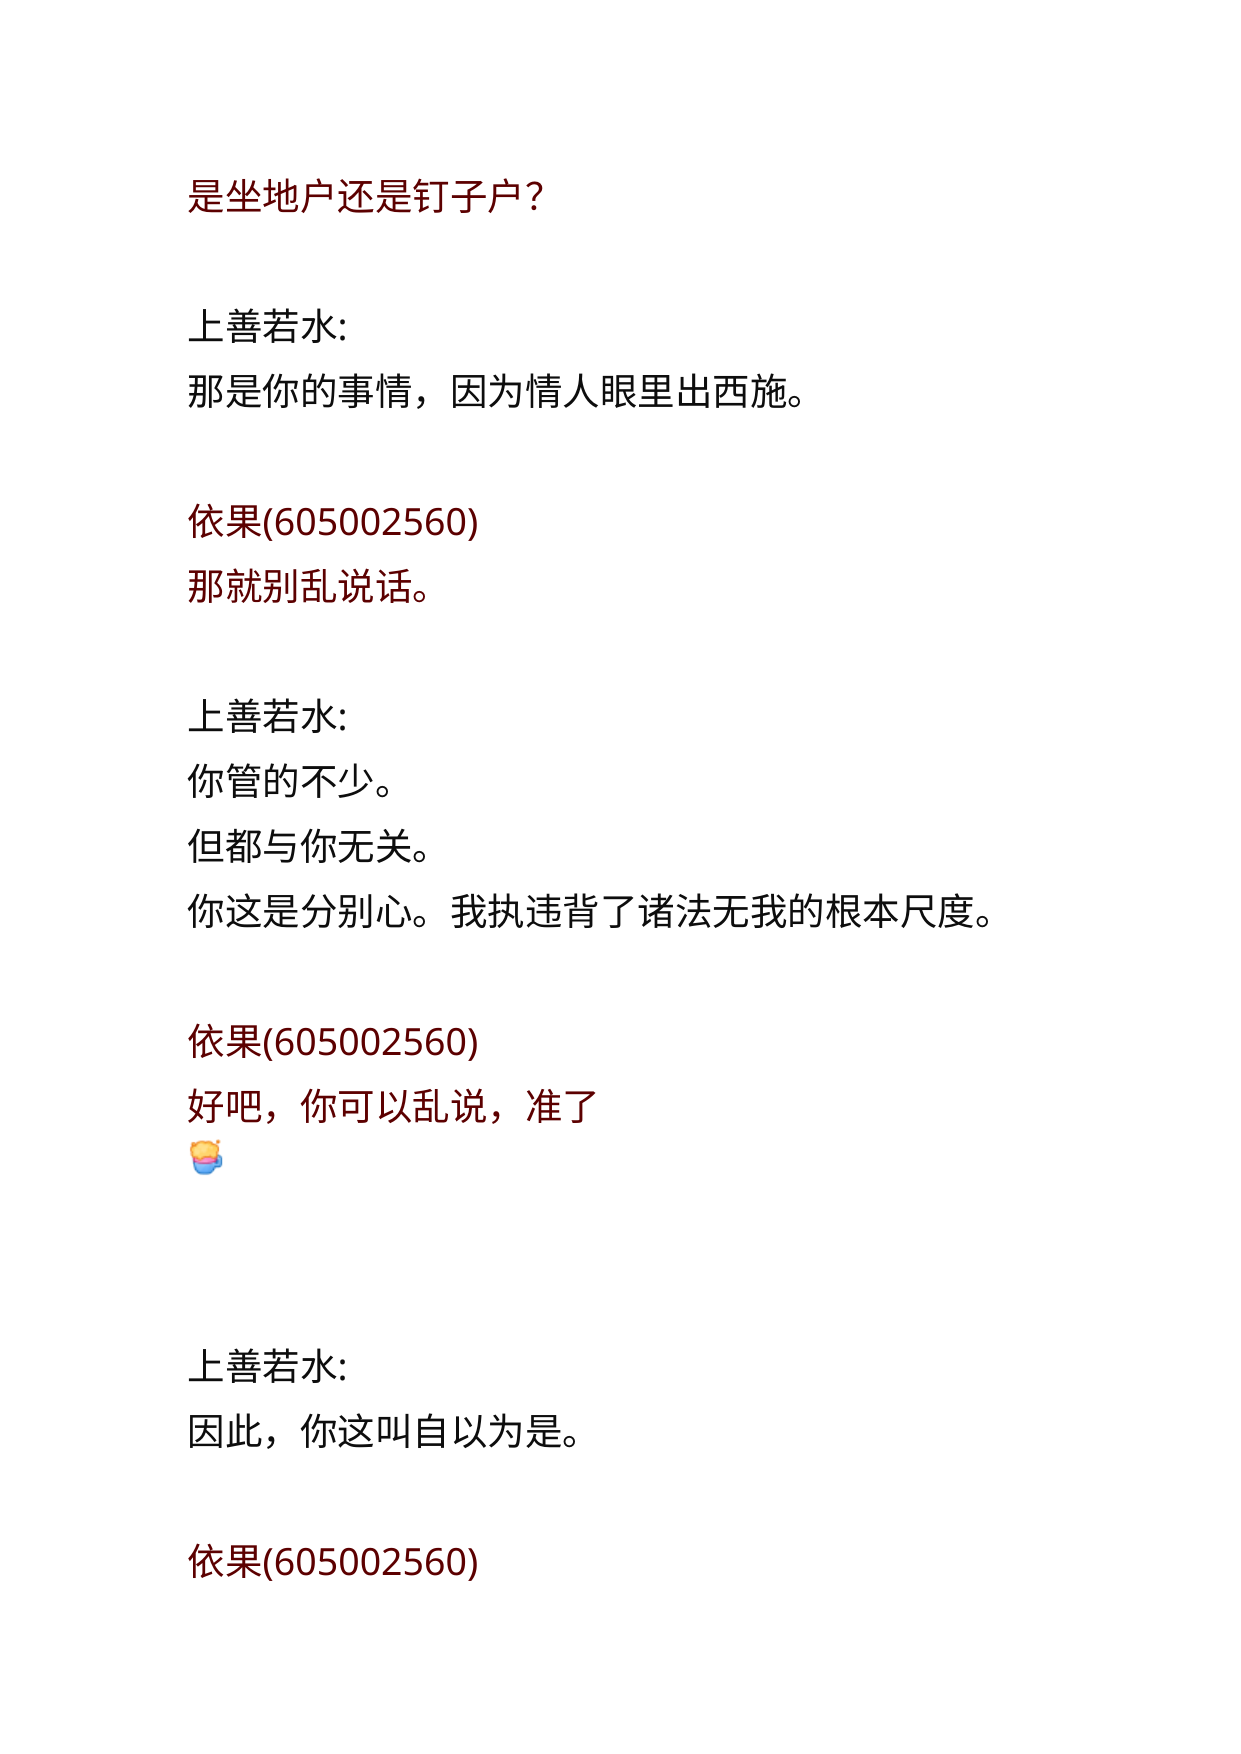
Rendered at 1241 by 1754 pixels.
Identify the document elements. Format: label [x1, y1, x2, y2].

text [187, 162, 1053, 1592]
picture [187, 1139, 226, 1177]
